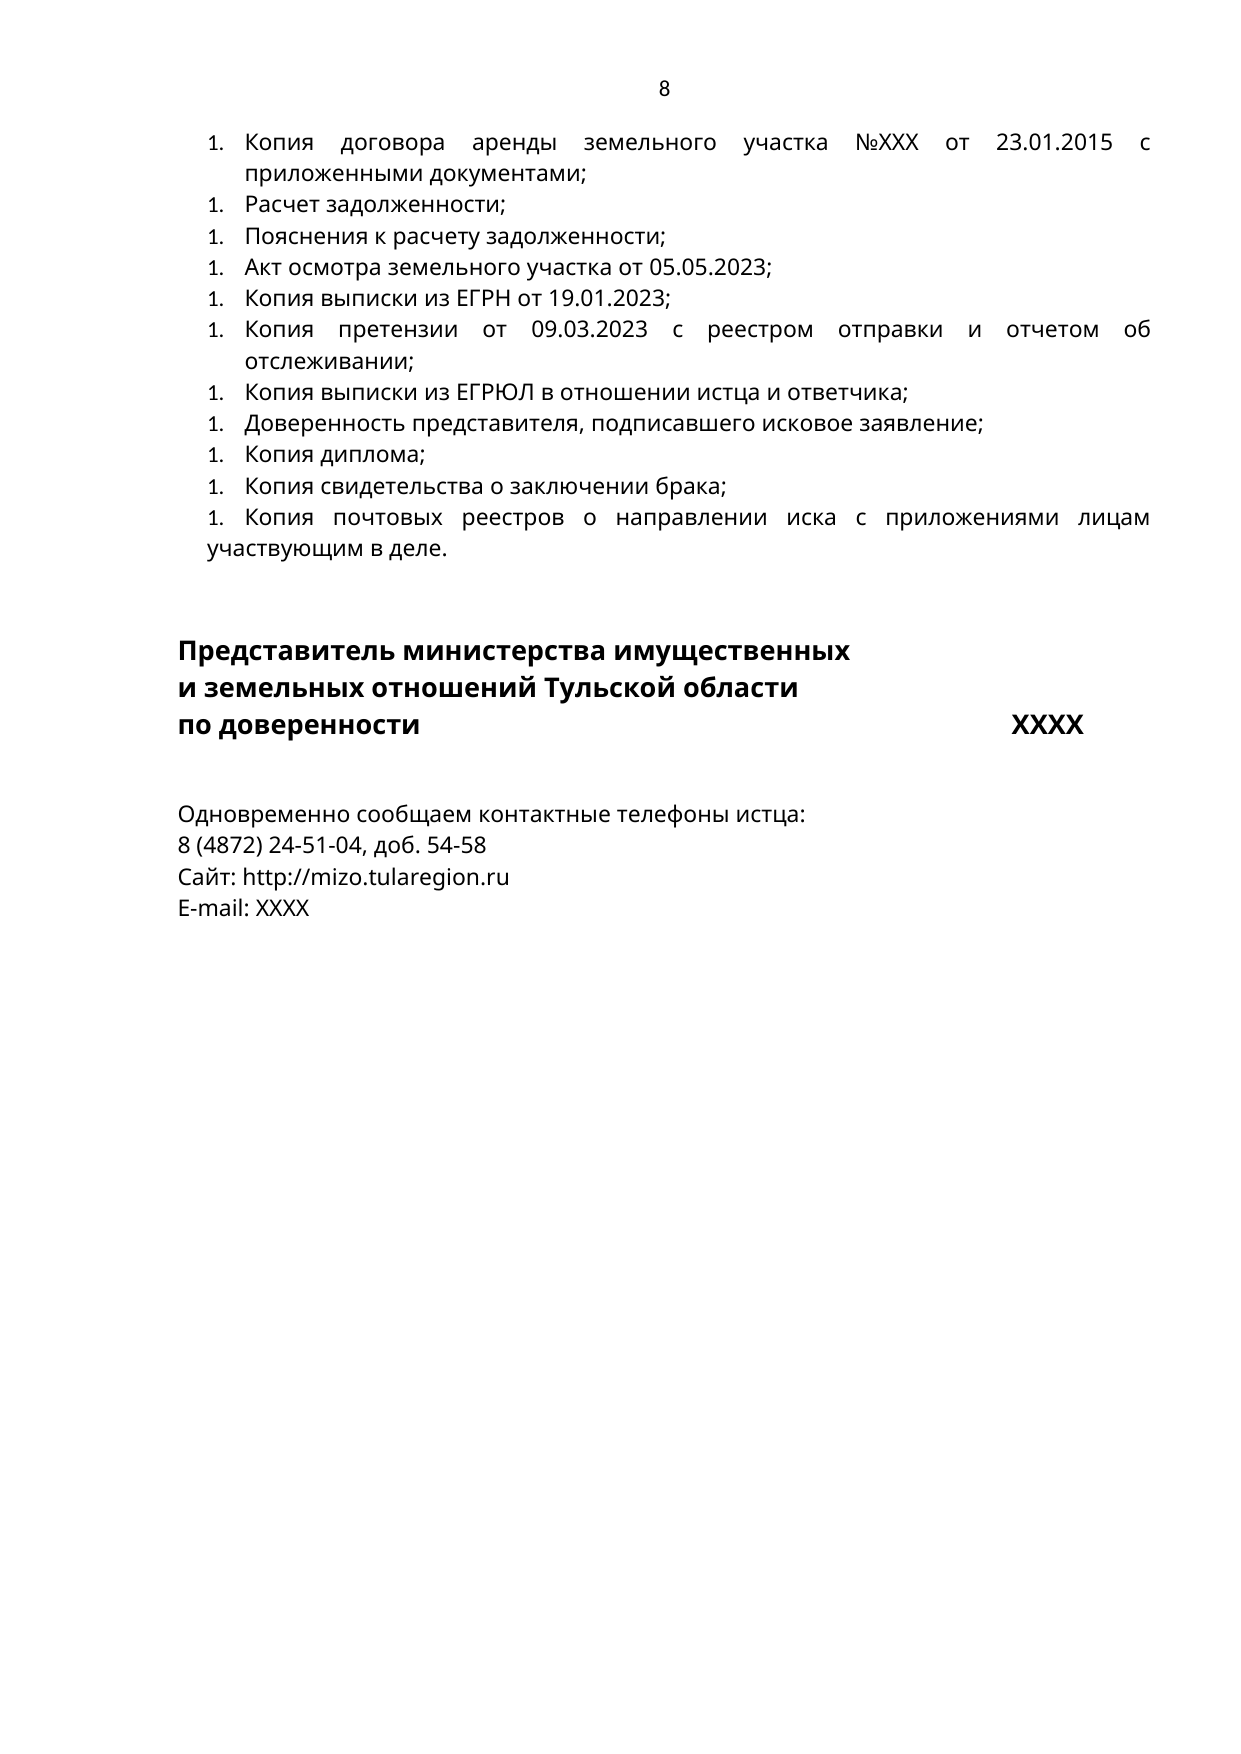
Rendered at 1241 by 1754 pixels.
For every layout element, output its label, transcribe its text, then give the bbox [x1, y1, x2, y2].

list Расчет задолженности; [207, 188, 1152, 219]
list Копия диплома; [207, 438, 1152, 469]
text 8 (4872) 24-51-04, доб. 54-58 [177, 829, 1152, 861]
text и земельных отношений Тульской области [177, 668, 1152, 705]
list Копия договора аренды земельного участка №ХХХ от 23.01.2015 с приложенными документами; [207, 126, 1152, 188]
list Копия свидетельства о заключении брака; [207, 469, 1152, 501]
list Копия выписки из ЕГРН от 19.01.2023; [207, 282, 1152, 313]
list Копия почтовых реестров о направлении иска с приложениями лицам участвующим в деле. [207, 501, 1152, 563]
text E-mail: ХХХХ [177, 892, 1152, 923]
text Одновременно сообщаем контактные телефоны истца: [177, 798, 1152, 829]
list Акт осмотра земельного участка от 05.05.2023; [207, 251, 1152, 282]
list Пояснения к расчету задолженности; [207, 219, 1152, 251]
text Представитель министерства имущественных [177, 631, 1152, 668]
list Копия претензии от 09.03.2023 с реестром отправки и отчетом об отслеживании; [207, 313, 1152, 376]
text Сайт: http://mizo.tularegion.ru [177, 861, 1152, 892]
list Копия выписки из ЕГРЮЛ в отношении истца и ответчика; [207, 376, 1152, 407]
list Доверенность представителя, подписавшего исковое заявление; [207, 407, 1152, 438]
text по доверенности ХХХХ [177, 705, 1152, 742]
